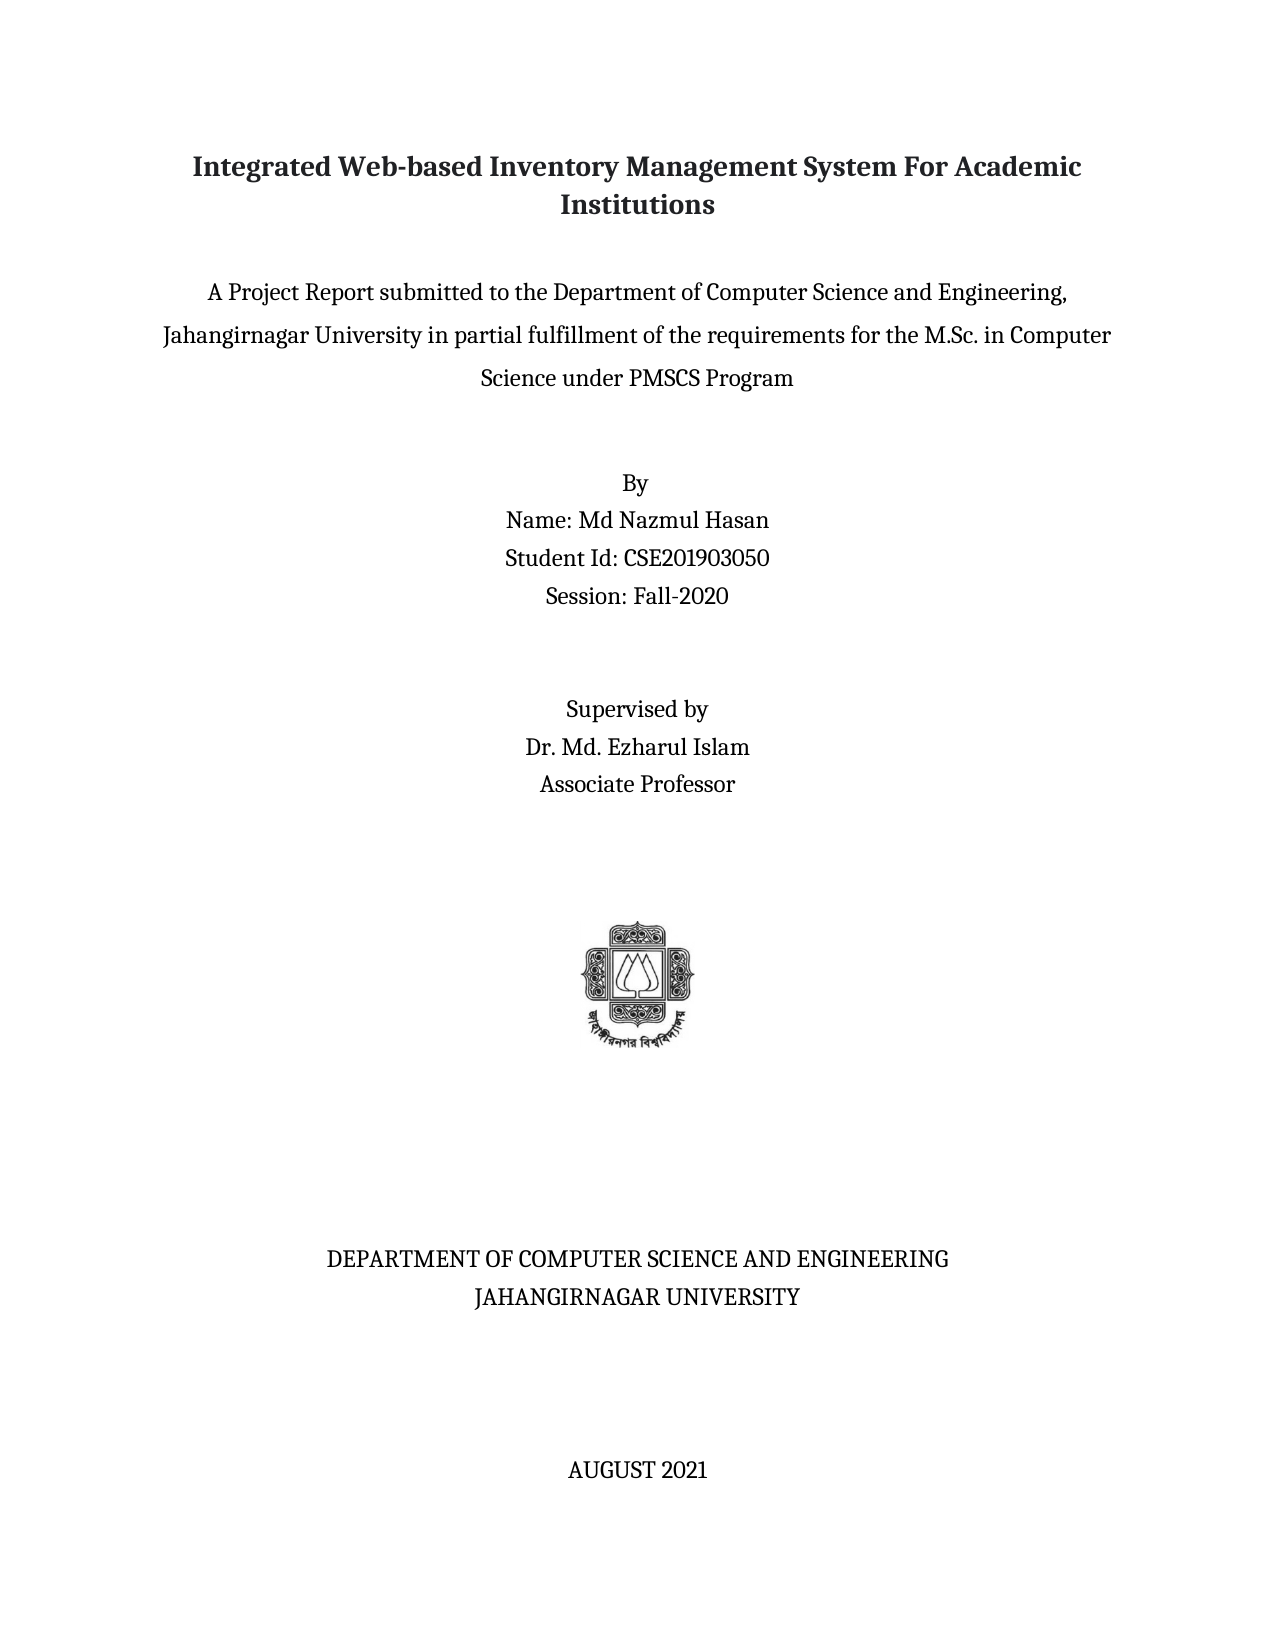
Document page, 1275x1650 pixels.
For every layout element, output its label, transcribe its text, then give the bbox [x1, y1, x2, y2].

text Associate Professor [150, 770, 1125, 799]
text AUGUST 2021 [150, 1456, 1125, 1485]
text JAHANGIRNAGAR UNIVERSITY [150, 1283, 1125, 1311]
text Dr. Md. Ezharul Islam [150, 732, 1125, 761]
text Supervised by [150, 695, 1125, 723]
text Student Id: CSE201903050 [150, 544, 1125, 573]
text A Project Report submitted to the Department of Computer Science and Engineering, Jahangirnagar University in partial fulfillment of the requirements for the M.Sc. in Computer Science under PMSCS Program [150, 278, 1125, 393]
text Session: Fall-2020 [150, 582, 1125, 610]
text By [525, 468, 1125, 497]
text Integrated Web-based Inventory Management System For Academic Institutions [150, 150, 1125, 222]
text DEPARTMENT OF COMPUTER SCIENCE AND ENGINEERING [150, 1245, 1125, 1274]
text Name: Md Nazmul Hasan [150, 506, 1125, 535]
